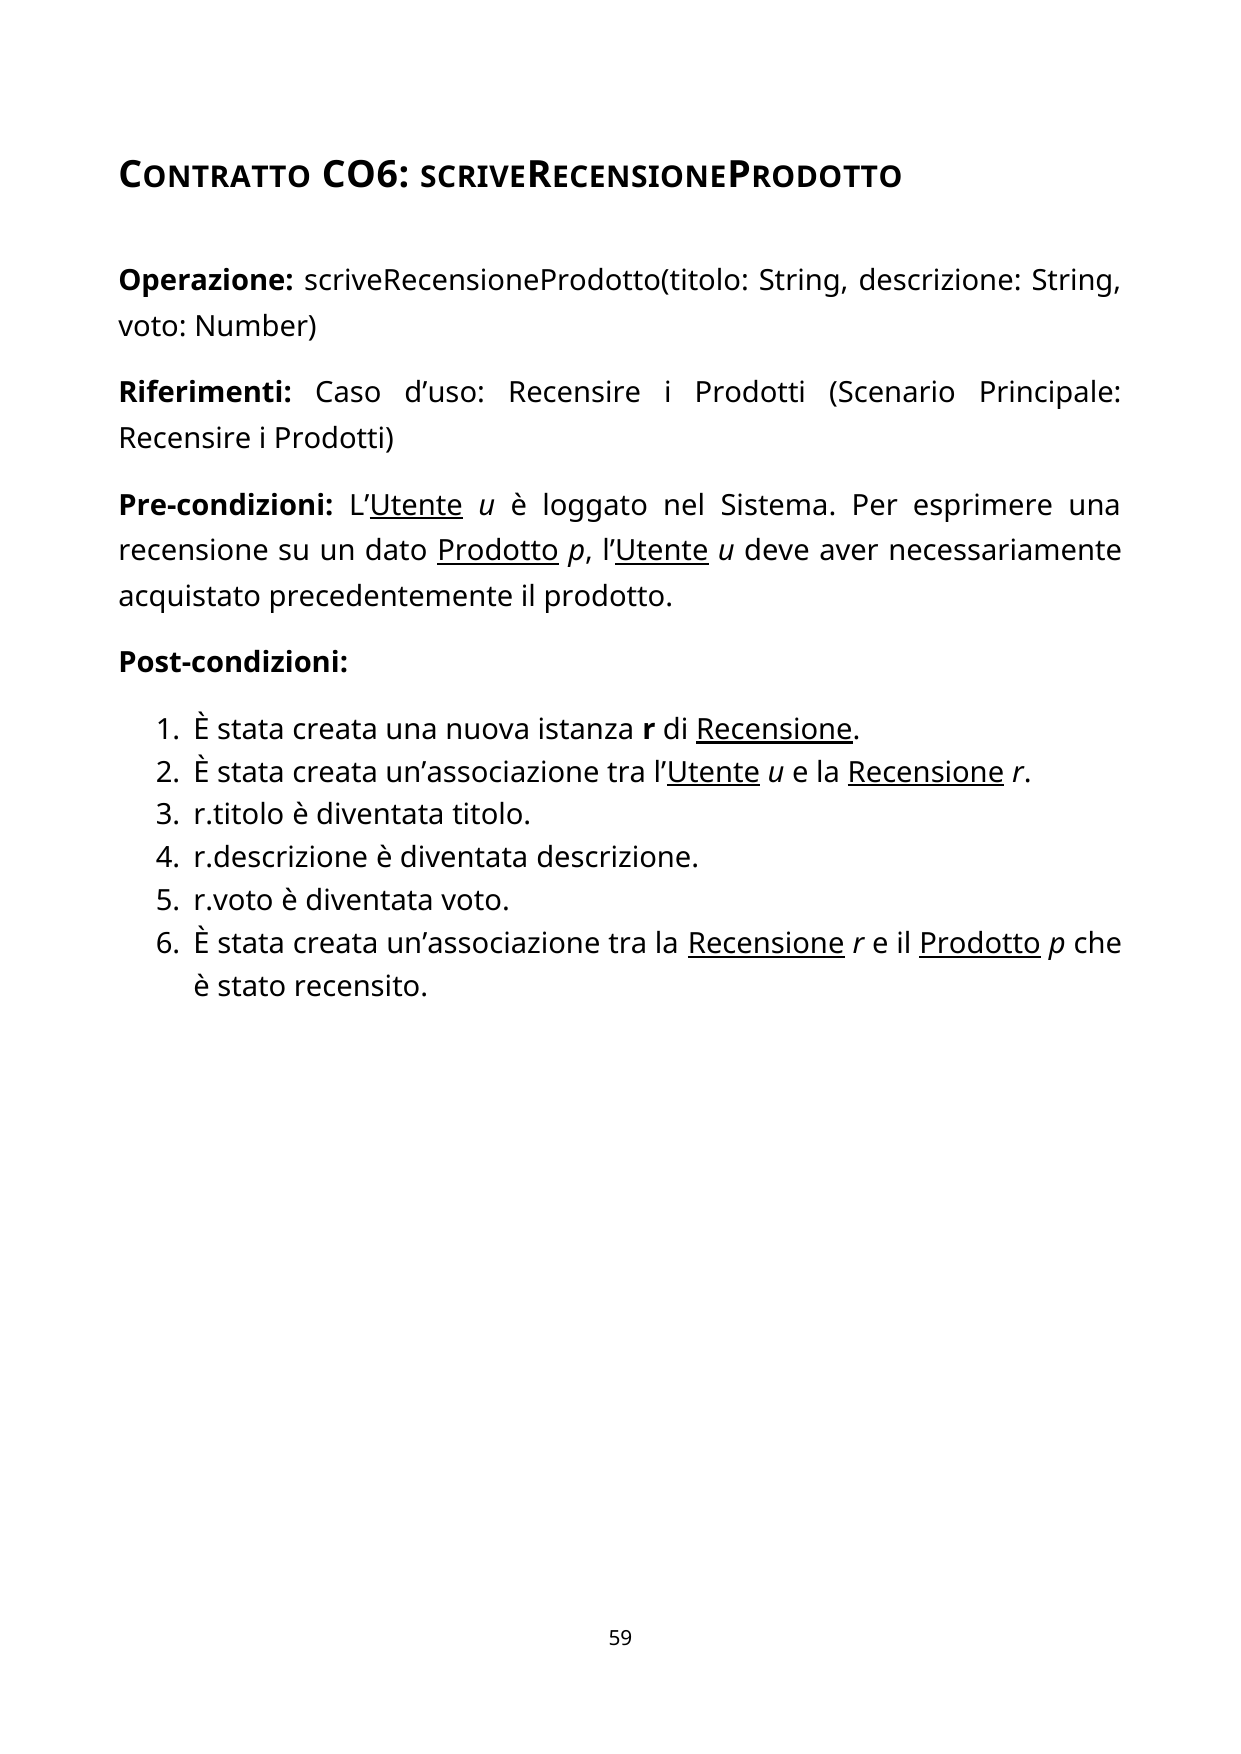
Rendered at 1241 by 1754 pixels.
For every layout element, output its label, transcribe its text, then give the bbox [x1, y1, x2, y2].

text Riferimenti: Caso d’uso: Recensire i Prodotti (Scenario Principale: Recensire i Prodotti) [118, 372, 1122, 457]
list r.titolo è diventata titolo. [156, 794, 1122, 833]
list È stata creata un’associazione tra la Recensione r e il Prodotto p che è stato recensito. [156, 922, 1122, 1004]
text Post-condizioni: [118, 642, 1122, 681]
text Pre-condizioni: L’Utente u è loggato nel Sistema. Per esprimere una recensione su un dato Prodotto p, l’Utente u deve aver necessariamente acquistato precedentemente il prodotto. [118, 484, 1122, 615]
subtitle Contratto CO6: scriveRecensioneProdotto [118, 148, 1122, 199]
text Operazione: scriveRecensioneProdotto(titolo: String, descrizione: String, voto: Number) [118, 260, 1122, 345]
list r.voto è diventata voto. [156, 879, 1122, 919]
list r.descrizione è diventata descrizione. [156, 836, 1122, 876]
list È stata creata un’associazione tra l’Utente u e la Recensione r. [156, 751, 1122, 791]
list È stata creata una nuova istanza r di Recensione. [156, 708, 1122, 748]
